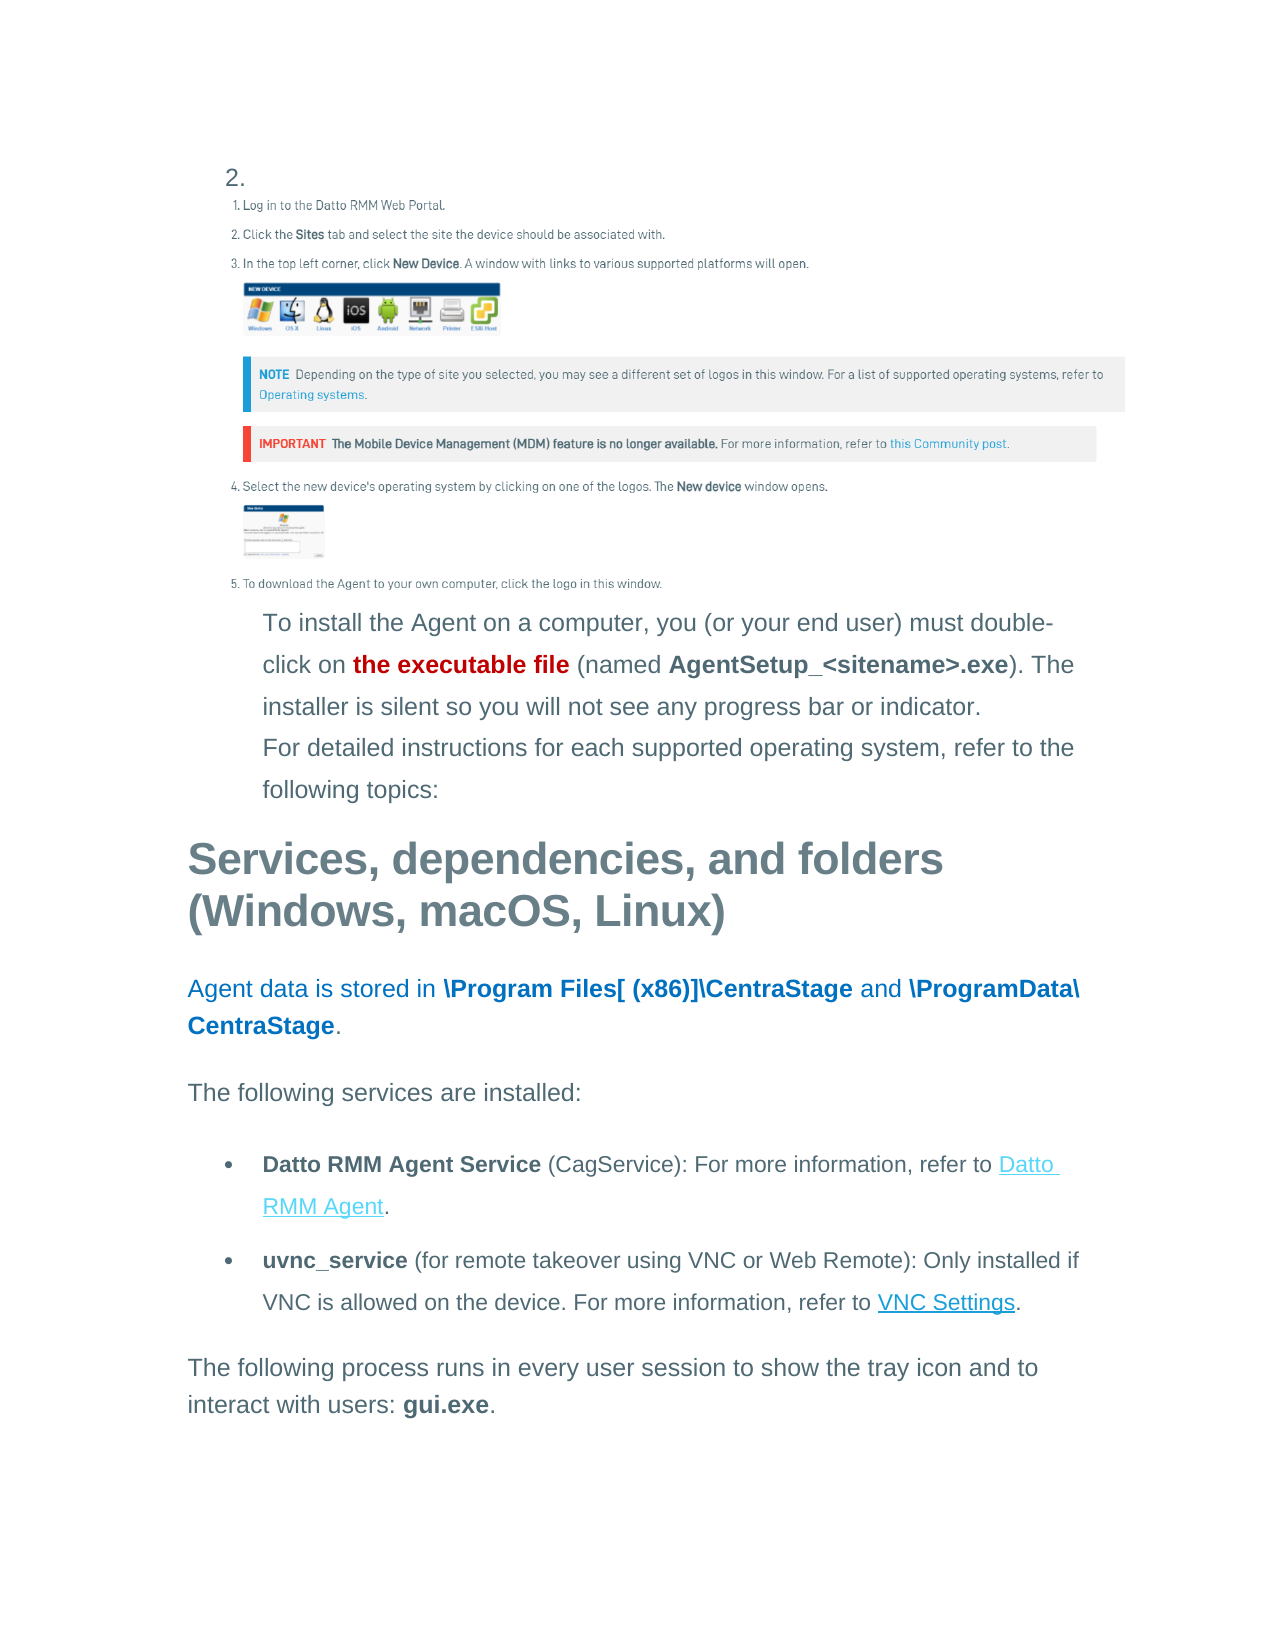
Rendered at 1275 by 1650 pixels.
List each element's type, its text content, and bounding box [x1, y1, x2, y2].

subtitle Services, dependencies, and folders (Windows, macOS, Linux) [187, 833, 1087, 936]
list To install the Agent on a computer, you (or your end user) must double-click on the executable file (named AgentSetup_<sitename>.exe). The installer is silent so you will not see any progress bar or indicator. For detailed instructions for each supported operating system, refer to the following topics: [225, 596, 1087, 804]
picture [225, 191, 1125, 596]
list To install the Agent on a computer, you (or your end user) must double-click on the executable file (named AgentSetup_<sitename>.exe). The installer is silent so you will not see any progress bar or indicator. For detailed instructions for each supported operating system, refer to the following topics: [225, 150, 1087, 191]
text Agent data is stored in \Program Files[ (x86)]\CentraStage and \ProgramData\CentraStage. [187, 965, 1087, 1040]
text The following services are installed: [187, 1069, 1087, 1107]
text The following process runs in every user session to show the tray icon and to interact with users: gui.exe. [187, 1344, 1087, 1419]
list uvnc_service (for remote takeover using VNC or Web Remote): Only installed if VNC is allowed on the device. For more information, refer to VNC Settings. [225, 1232, 1087, 1315]
list Datto RMM Agent Service (CagService): For more information, refer to Datto RMM Agent. [225, 1136, 1087, 1219]
